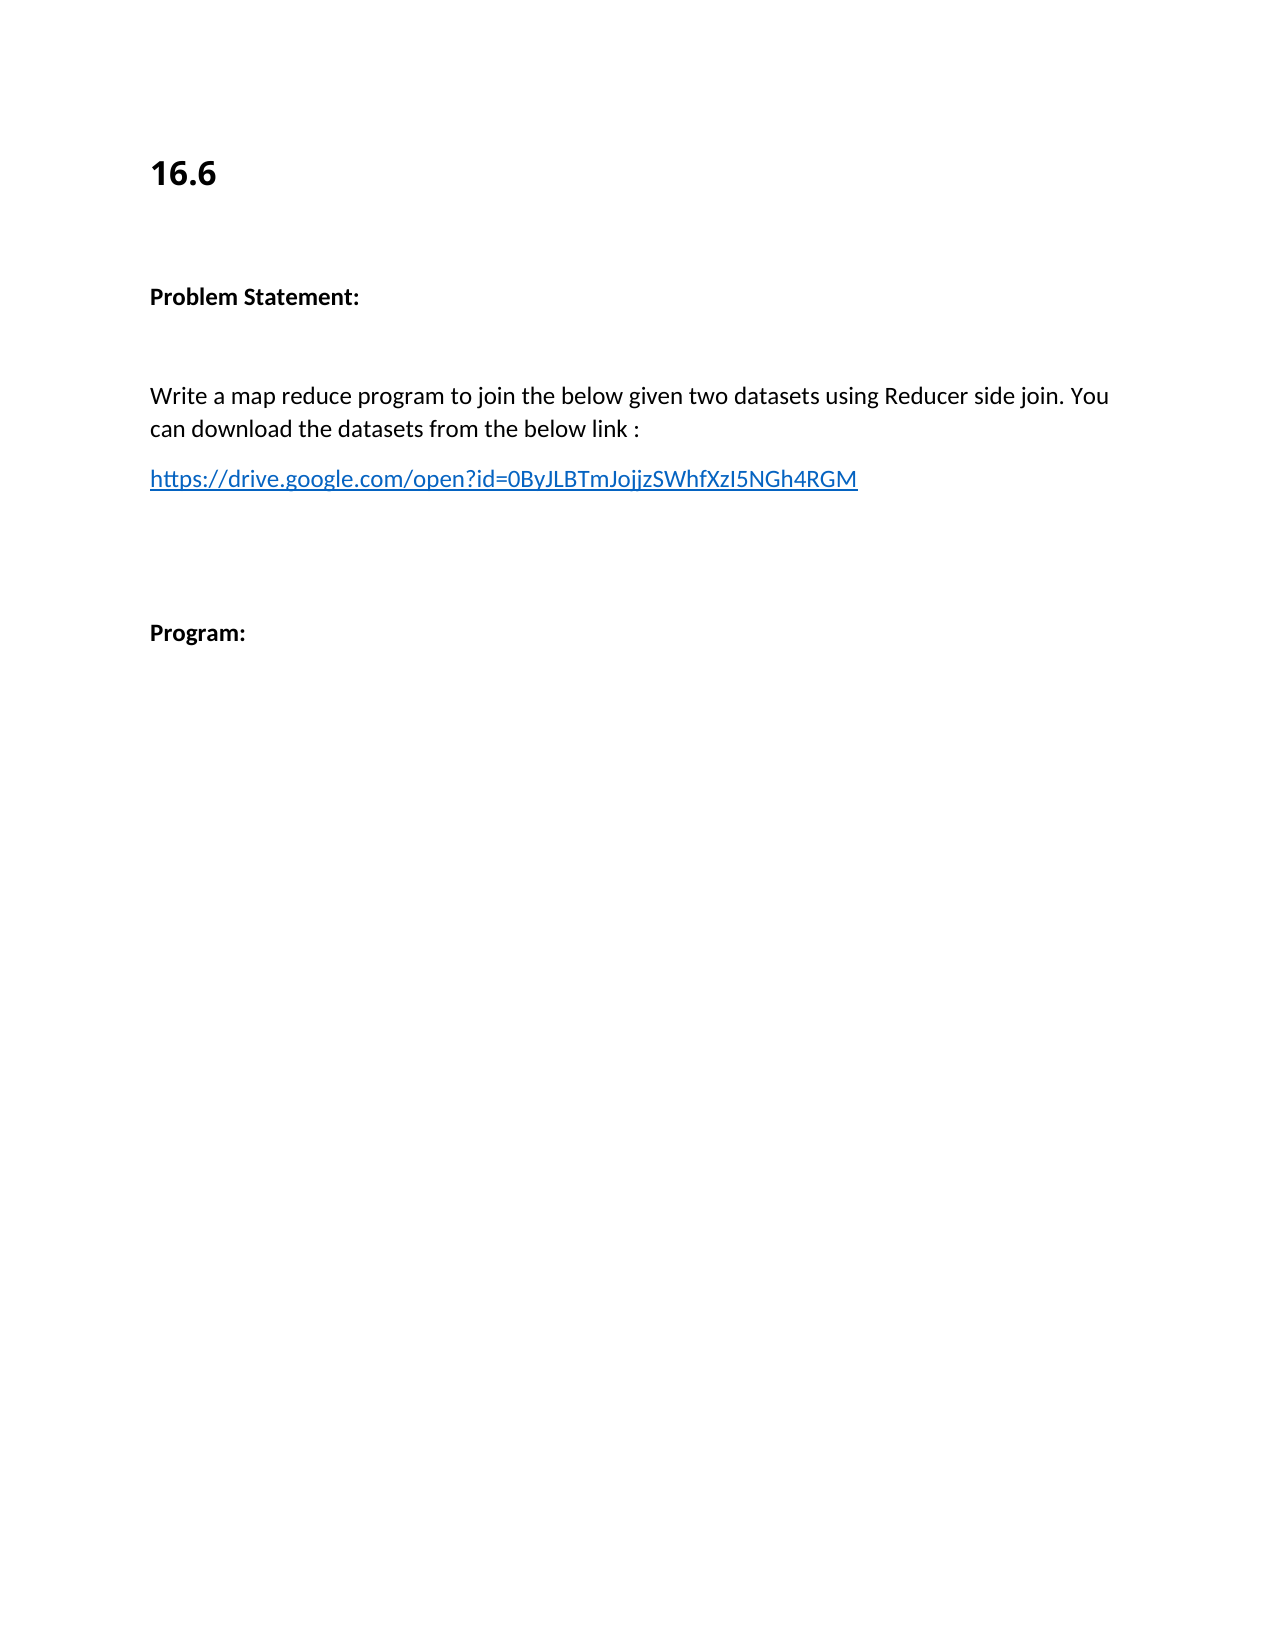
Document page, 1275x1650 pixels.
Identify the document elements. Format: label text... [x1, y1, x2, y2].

text 16.6 [150, 150, 1125, 195]
text https://drive.google.com/open?id=0ByJLBTmJojjzSWhfXzI5NGh4RGM [150, 463, 1125, 493]
text Program: [150, 617, 1125, 648]
text Write a map reduce program to join the below given two datasets using Reducer side join. You can download the datasets from the below link : [150, 380, 1125, 444]
text Problem Statement: [150, 281, 1125, 312]
